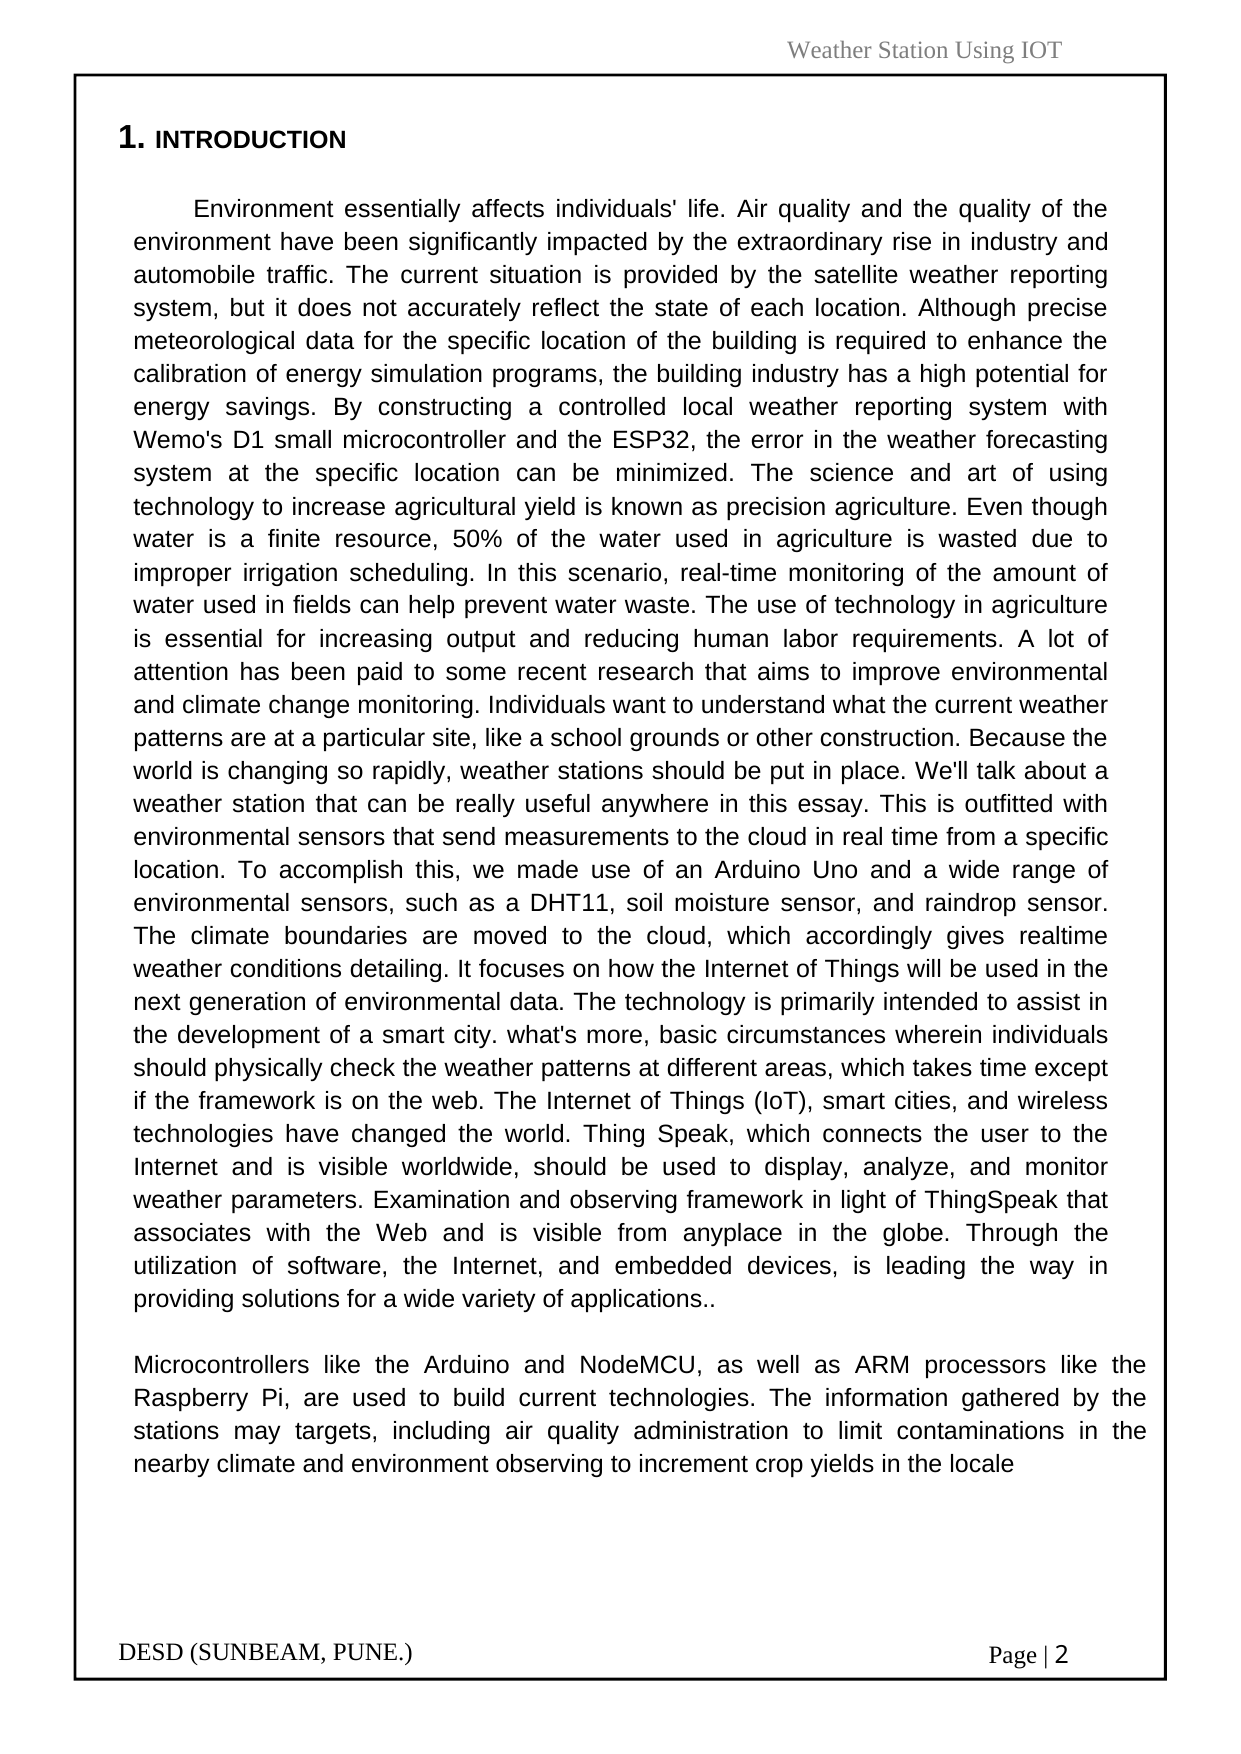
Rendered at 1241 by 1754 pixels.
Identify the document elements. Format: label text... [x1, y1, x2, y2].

text Environment essentially affects individuals' life. Air quality and the quality of the environment have been significantly impacted by the extraordinary rise in industry and automobile traffic. The current situation is provided by the satellite weather reporting system, but it does not accurately reflect the state of each location. Although precise meteorological data for the specific location of the building is required to enhance the calibration of energy simulation programs, the building industry has a high potential for energy savings. By constructing a controlled local weather reporting system with Wemo's D1 small microcontroller and the ESP32, the error in the weather forecasting system at the specific location can be minimized. The science and art of using technology to increase agricultural yield is known as precision agriculture. Even though water is a finite resource, 50% of the water used in agriculture is wasted due to improper irrigation scheduling. In this scenario, real-time monitoring of the amount of water used in fields can help prevent water waste. The use of technology in agriculture is essential for increasing output and reducing human labor requirements. A lot of attention has been paid to some recent research that aims to improve environmental and climate change monitoring. Individuals want to understand what the current weather patterns are at a particular site, like a school grounds or other construction. Because the world is changing so rapidly, weather stations should be put in place. We'll talk about a weather station that can be really useful anywhere in this essay. This is outfitted with environmental sensors that send measurements to the cloud in real time from a specific location. To accomplish this, we made use of an Arduino Uno and a wide range of environmental sensors, such as a DHT11, soil moisture sensor, and raindrop sensor. The climate boundaries are moved to the cloud, which accordingly gives realtime weather conditions detailing. It focuses on how the Internet of Things will be used in the next generation of environmental data. The technology is primarily intended to assist in the development of a smart city. what's more, basic circumstances wherein individuals should physically check the weather patterns at different areas, which takes time except if the framework is on the web. The Internet of Things (IoT), smart cities, and wireless technologies have changed the world. Thing Speak, which connects the user to the Internet and is visible worldwide, should be used to display, analyze, and monitor weather parameters. Examination and observing framework in light of ThingSpeak that associates with the Web and is visible from anyplace in the globe. Through the utilization of software, the Internet, and embedded devices, is leading the way in providing solutions for a wide variety of applications.. [133, 194, 1110, 1313]
text Microcontrollers like the Arduino and NodeMCU, as well as ARM processors like the Raspberry Pi, are used to build current technologies. The information gathered by the stations may targets, including air quality administration to limit contaminations in the nearby climate and environment observing to increment crop yields in the locale [133, 1350, 1148, 1478]
subtitle INTRODUCTION [118, 117, 1148, 155]
